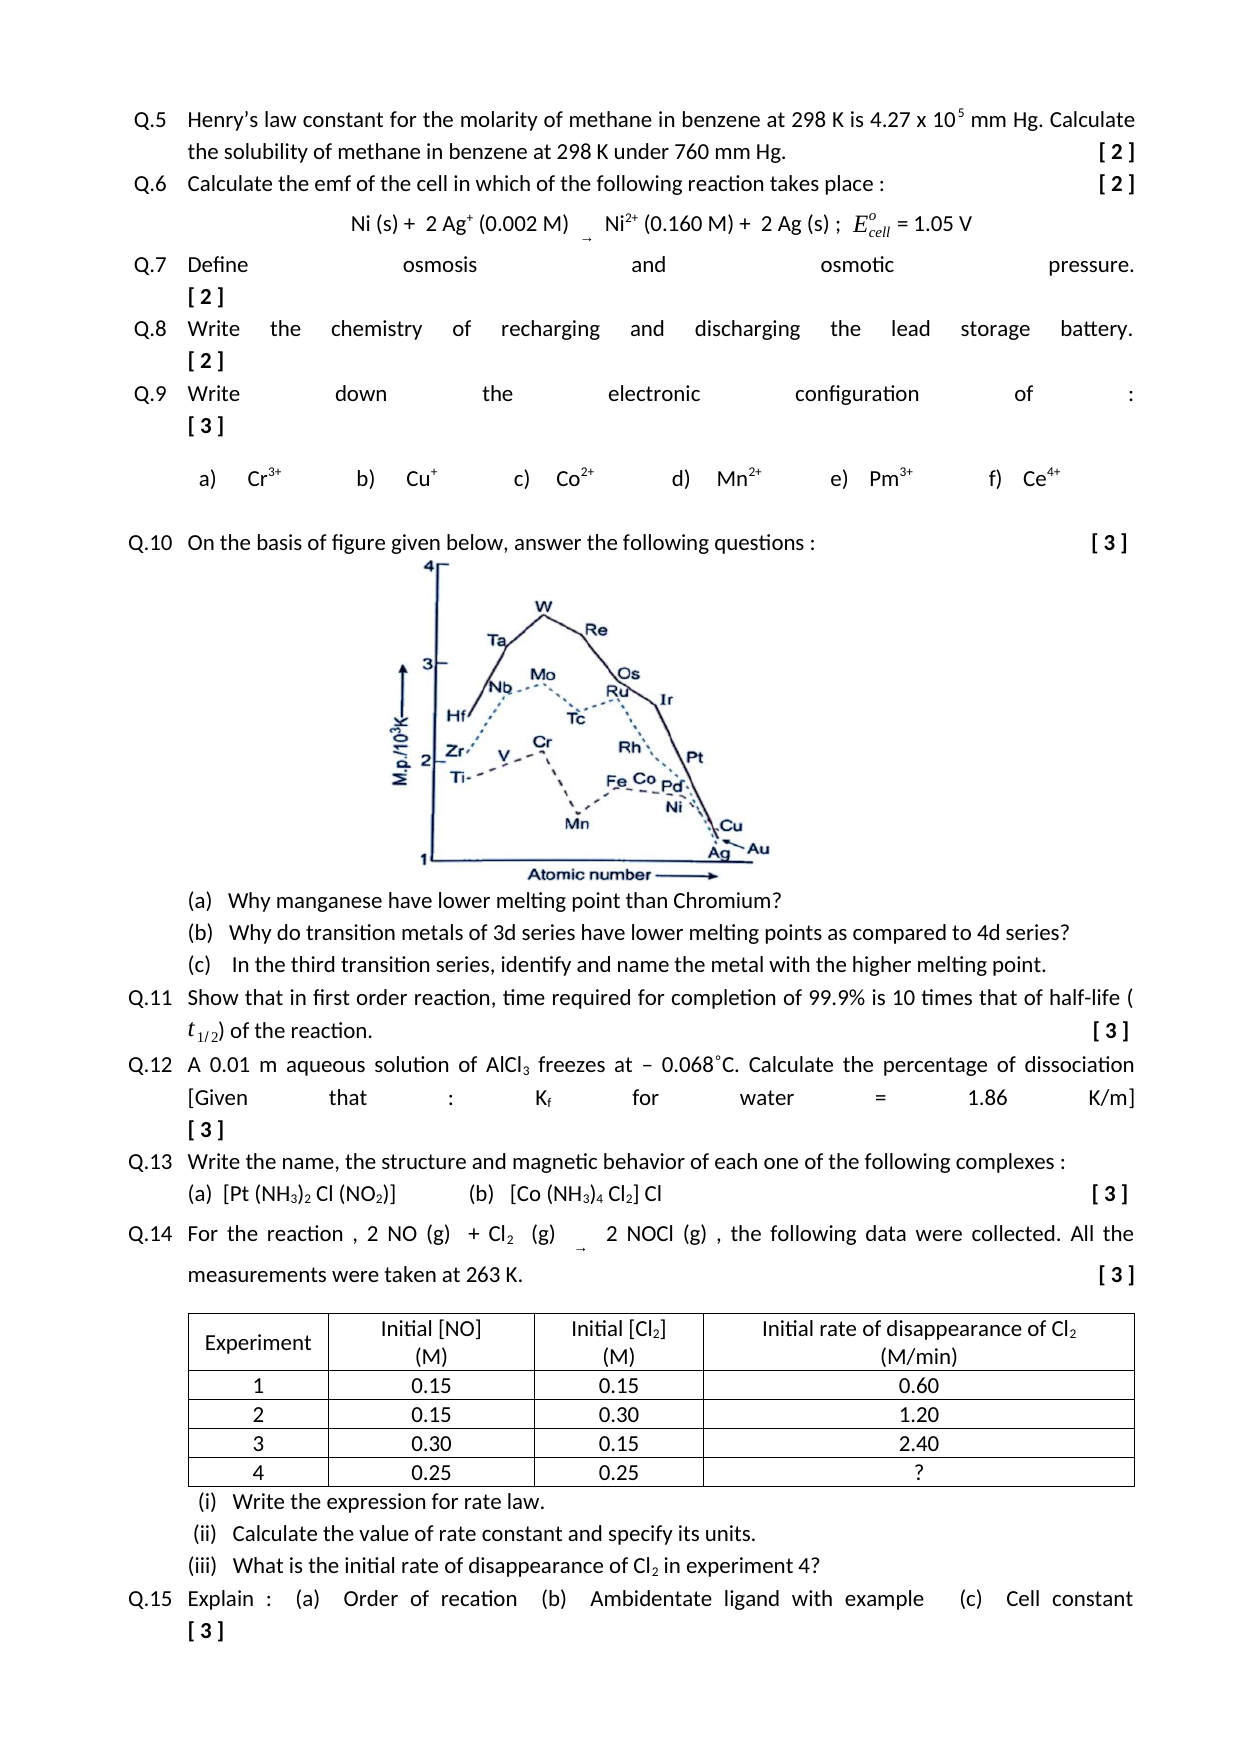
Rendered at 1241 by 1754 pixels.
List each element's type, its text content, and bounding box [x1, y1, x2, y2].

table_cell 0.15 [535, 1429, 703, 1457]
table_header c) Co2+ [503, 464, 660, 496]
table_cell 2.40 [704, 1429, 1134, 1457]
list Explain : (a) Order of recation (b) Ambidentate ligand with example (c) Cell constant [ 3 ] [150, 1584, 1135, 1644]
table_cell 4 [189, 1458, 328, 1486]
list A 0.01 m aqueous solution of AlCl3 freezes at – 0.068˚C. Calculate the percentage of dissociation [Given that : Kf for water = 1.86 K/m] [ 3 ] [150, 1050, 1135, 1143]
list Show that in first order reaction, time required for completion of 99.9% is 10 times that of half-life () of the reaction. [ 3 ] [150, 983, 1135, 1046]
list Henry’s law constant for the molarity of methane in benzene at 298 K is 4.27 x 105 mm Hg. Calculate the solubility of methane in benzene at 298 K under 760 mm Hg. [ 2 ] [150, 105, 1135, 165]
list (c) In the third transition series, identify and name the metal with the higher melting point. [187, 951, 1135, 978]
list (a) Why manganese have lower melting point than Chromium? [187, 886, 1135, 914]
table_header a) Cr3+ [188, 464, 345, 496]
table_cell 2 [189, 1400, 328, 1428]
list On the basis of figure given below, answer the following questions : [ 3 ] [150, 528, 1135, 556]
list (a) [Pt (NH3)2 Cl (NO2)] (b) [Co (NH3)4 Cl2] Cl [ 3 ] [187, 1179, 1135, 1207]
list (ii) Calculate the value of rate constant and specify its units. [187, 1519, 1135, 1547]
table_cell 3 [189, 1429, 328, 1457]
table_cell 0.15 [329, 1371, 534, 1399]
list Write down the electronic configuration of : [ 3 ] [150, 379, 1135, 439]
list Write the name, the structure and magnetic behavior of each one of the following complexes : [150, 1147, 1135, 1175]
list Define osmosis and osmotic pressure. [ 2 ] [150, 250, 1135, 310]
list (iii) What is the initial rate of disappearance of Cl2 in experiment 4? [187, 1551, 1135, 1579]
list Calculate the emf of the cell in which of the following reaction takes place : [ 2 ] [150, 169, 1135, 197]
list Ni (s) + 2 Ag+ (0.002 M) Ni2+ (0.160 M) + 2 Ag (s) ; = 1.05 V [187, 202, 1135, 246]
table_cell 0.15 [535, 1371, 703, 1399]
table_cell 0.25 [535, 1458, 703, 1486]
table_header f) Ce4+ [977, 464, 1135, 496]
table_header Initial [Cl2] (M) [535, 1314, 703, 1370]
table_header d) Mn2+ [660, 464, 819, 496]
table_cell 1.20 [704, 1400, 1134, 1428]
table_cell 0.60 [704, 1371, 1134, 1399]
list (i) Write the expression for rate law. [187, 1487, 1135, 1515]
table_header e) Pm3+ [819, 464, 977, 496]
table_header Initial rate of disappearance of Cl2 (M/min) [704, 1314, 1134, 1370]
table_cell 0.30 [329, 1429, 534, 1457]
picture [389, 560, 774, 882]
table_header b) Cu+ [345, 464, 502, 496]
table_cell 0.25 [329, 1458, 534, 1486]
list For the reaction , 2 NO (g) + Cl2 (g) 2 NOCl (g) , the following data were collected. All the measurements were taken at 263 K. [ 3 ] [150, 1211, 1135, 1288]
table_cell 0.30 [535, 1400, 703, 1428]
table_header Experiment [189, 1314, 328, 1370]
table_header Initial [NO] (M) [329, 1314, 534, 1370]
list (b) Why do transition metals of 3d series have lower melting points as compared to 4d series? [187, 918, 1135, 946]
table_cell 0.15 [329, 1400, 534, 1428]
list Write the chemistry of recharging and discharging the lead storage battery. [ 2 ] [150, 314, 1135, 374]
table_cell 1 [189, 1371, 328, 1399]
table_cell ? [704, 1458, 1134, 1486]
